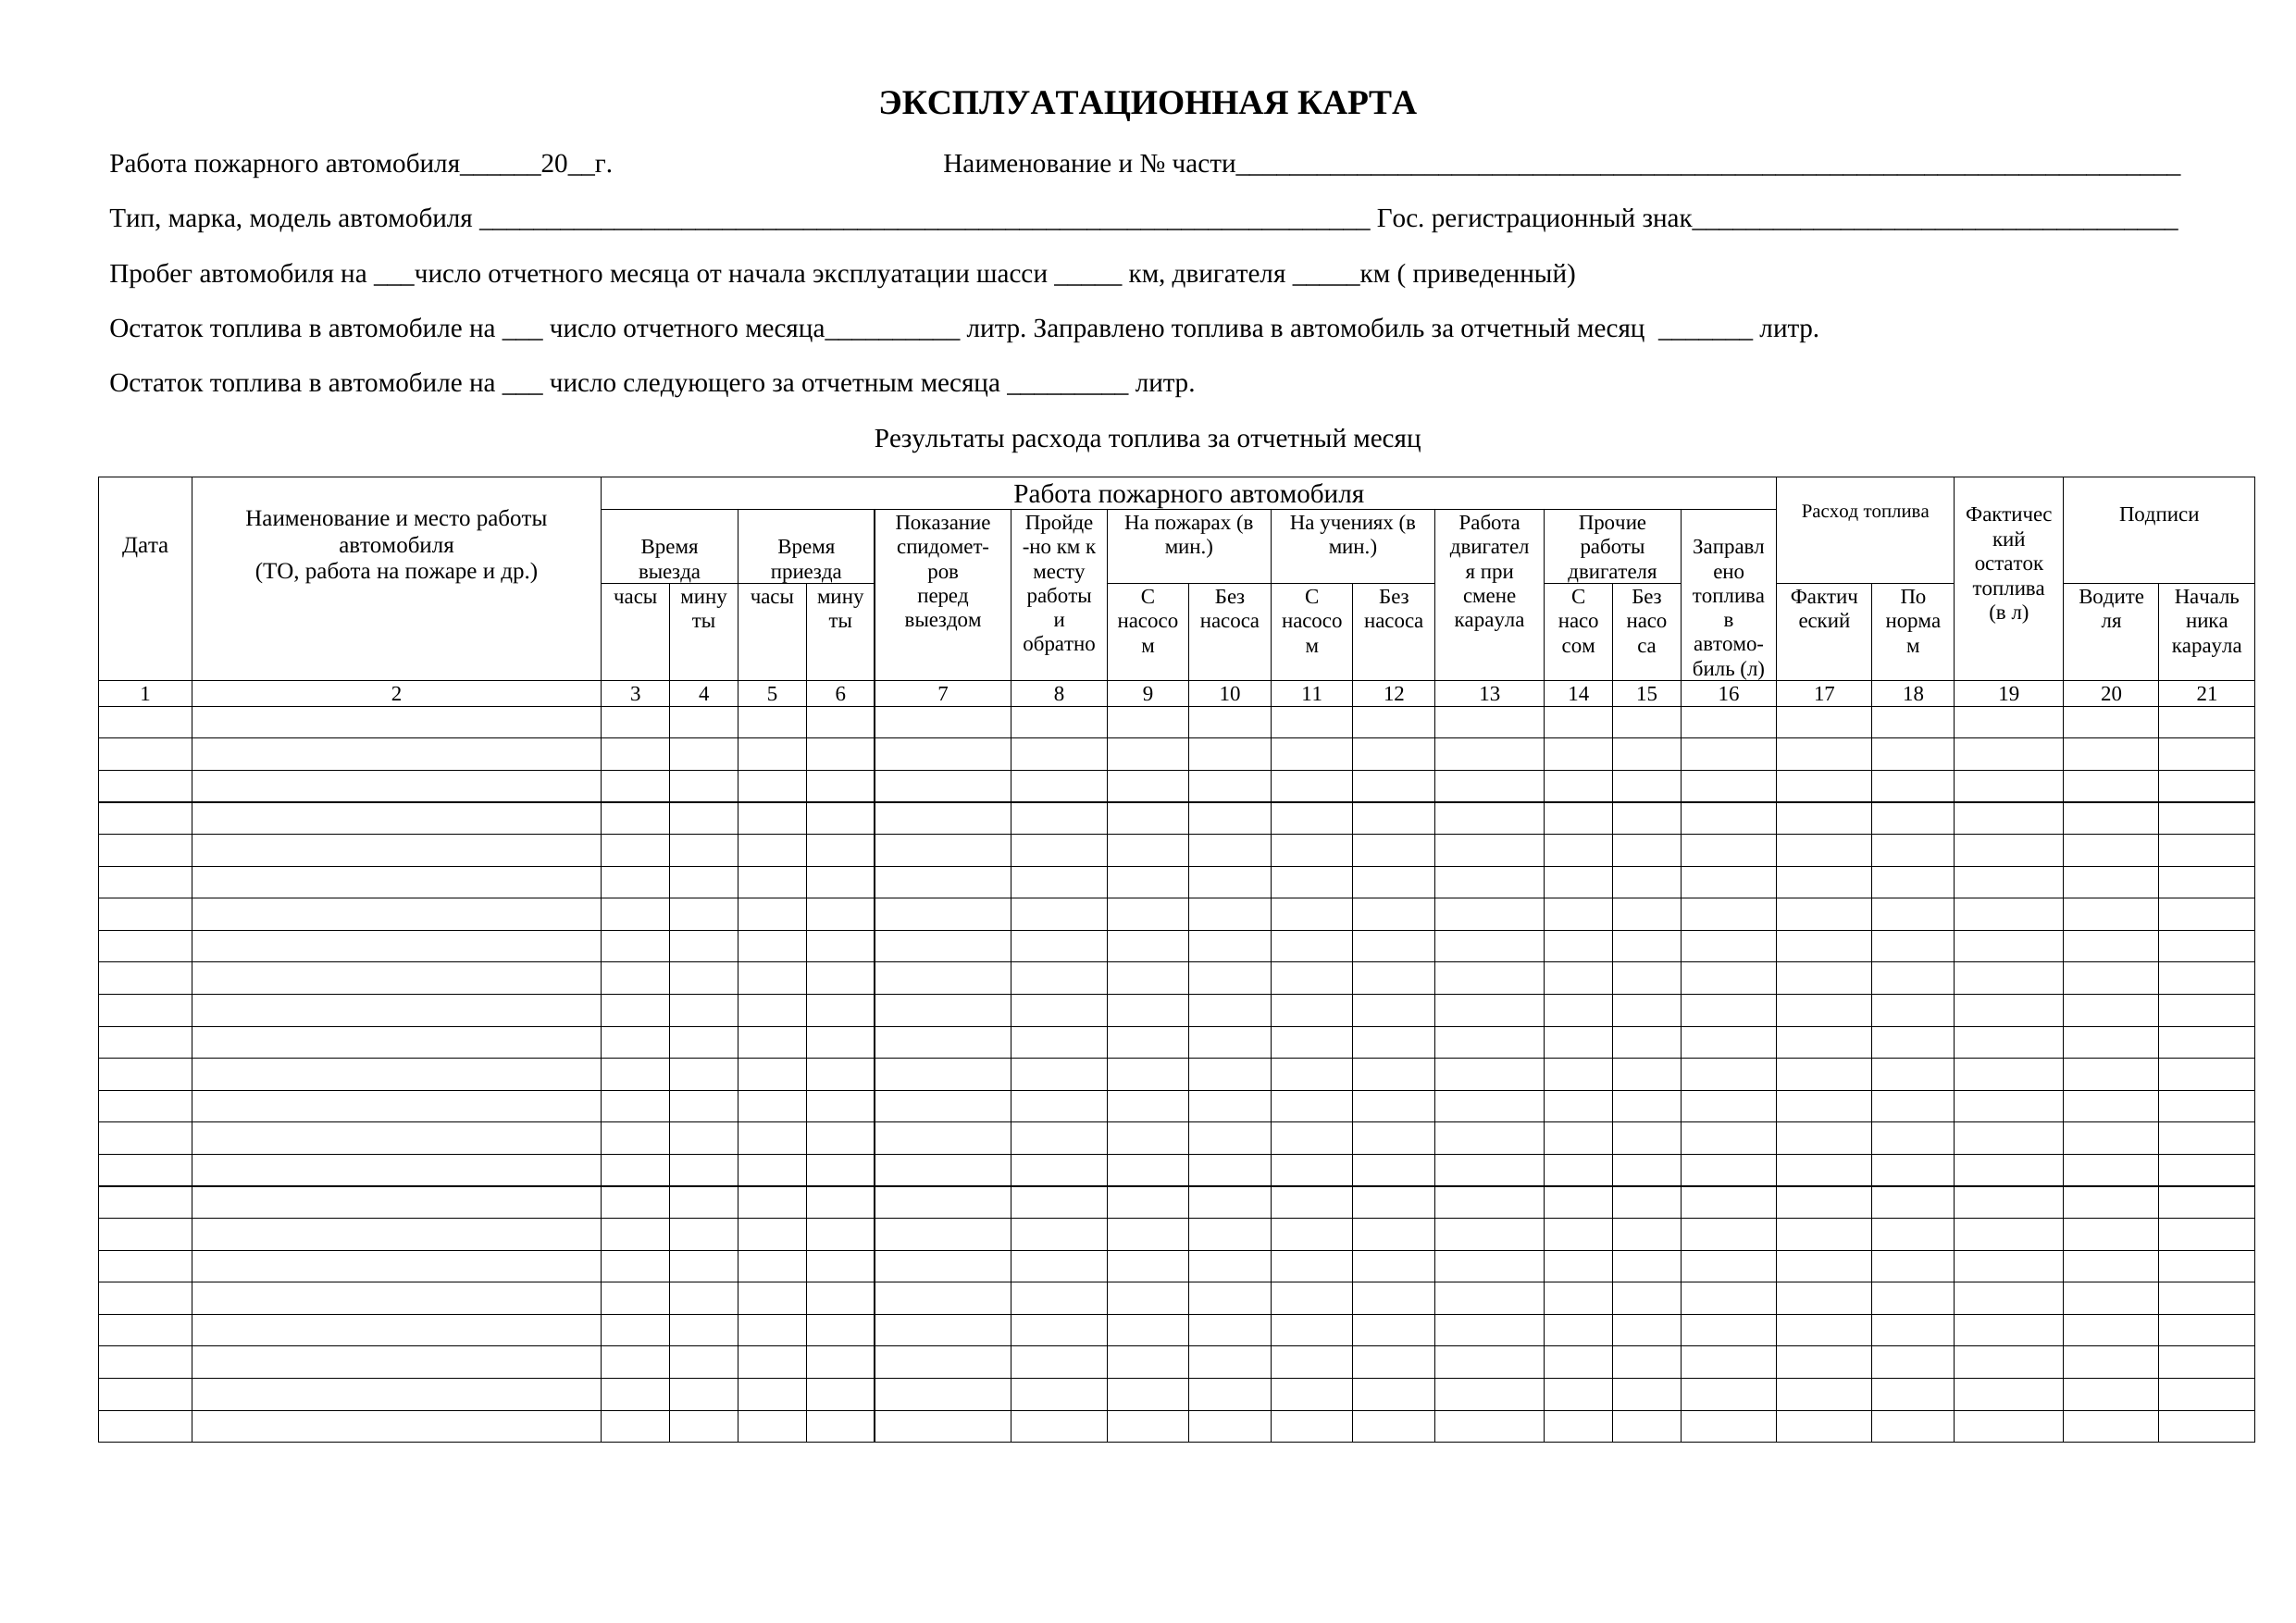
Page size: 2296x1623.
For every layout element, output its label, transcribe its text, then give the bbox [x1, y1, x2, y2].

table_cell [1872, 995, 1954, 1025]
table_cell 2 [192, 681, 601, 706]
table_cell [1108, 803, 1188, 834]
table_cell [1353, 1091, 1434, 1121]
table_cell [1613, 1411, 1681, 1442]
table_cell [1682, 995, 1776, 1025]
table_cell 8 [1011, 681, 1107, 706]
table_cell [1011, 962, 1107, 994]
table_cell [192, 1379, 601, 1409]
table_cell [807, 1187, 874, 1218]
table_cell [875, 1315, 1011, 1345]
table_cell [1682, 707, 1776, 737]
table_cell 18 [1872, 681, 1954, 706]
table_cell [1545, 1411, 1612, 1442]
table_cell [1872, 1219, 1954, 1250]
table_cell [1108, 995, 1188, 1025]
table_cell [192, 771, 601, 801]
table_cell [1108, 1379, 1188, 1409]
table_cell [2064, 1315, 2158, 1345]
table_cell [670, 1219, 738, 1250]
table_cell [1682, 1219, 1776, 1250]
table_cell [1272, 1315, 1352, 1345]
table_cell [1108, 1411, 1188, 1442]
table_cell [1682, 962, 1776, 994]
table_cell [1613, 1346, 1681, 1378]
table_cell [1108, 1059, 1188, 1090]
table_cell [99, 738, 192, 770]
table_cell [875, 1122, 1011, 1154]
table_cell [1682, 931, 1776, 961]
table_cell [1108, 867, 1188, 898]
table_cell [1872, 931, 1954, 961]
table_cell [1011, 1091, 1107, 1121]
table_cell [1777, 898, 1871, 930]
table_cell [875, 803, 1011, 834]
table_cell [1353, 898, 1434, 930]
table_cell [99, 898, 192, 930]
table_cell [1545, 1187, 1612, 1218]
table_cell [2064, 835, 2158, 866]
table_cell [1545, 1059, 1612, 1090]
table_header Подписи [2064, 477, 2254, 583]
table_cell [99, 771, 192, 801]
table_cell [1435, 1346, 1544, 1378]
table_cell [807, 707, 874, 737]
table_cell [1011, 898, 1107, 930]
table_cell [670, 803, 738, 834]
table_cell [1011, 707, 1107, 737]
table_cell [602, 1122, 669, 1154]
table_cell [1011, 1155, 1107, 1185]
table_cell [807, 1251, 874, 1282]
table_cell [2064, 738, 2158, 770]
table_cell [1872, 707, 1954, 737]
table_cell [1777, 771, 1871, 801]
table_cell [1011, 1027, 1107, 1058]
table_cell [1189, 1379, 1271, 1409]
table_cell [99, 1411, 192, 1442]
table_cell [1353, 1282, 1434, 1314]
table_cell [1777, 1251, 1871, 1282]
text Результаты расхода топлива за отчетный месяц [109, 422, 2186, 452]
table_cell [2159, 1411, 2254, 1442]
table_cell [670, 1027, 738, 1058]
table_cell [1613, 803, 1681, 834]
table_cell [1189, 1059, 1271, 1090]
table_cell [670, 1379, 738, 1409]
table_cell [1189, 707, 1271, 737]
table_cell [1011, 931, 1107, 961]
table_header Фактический остаток топлива (в л) [1955, 477, 2063, 680]
table_cell [602, 931, 669, 961]
table_cell [1777, 1411, 1871, 1442]
table_cell [738, 1282, 806, 1314]
table_cell [1108, 738, 1188, 770]
table_cell [602, 1219, 669, 1250]
table_cell [192, 867, 601, 898]
table_cell [1011, 1315, 1107, 1345]
table_cell [1272, 1379, 1352, 1409]
table_cell [807, 1411, 874, 1442]
table_cell [192, 1155, 601, 1185]
table_cell [192, 995, 601, 1025]
table_cell [1955, 738, 2063, 770]
table_cell [1682, 1379, 1776, 1409]
table_cell [1189, 771, 1271, 801]
table_cell [738, 771, 806, 801]
table_cell [1435, 771, 1544, 801]
table_cell Показание спидомет-ров перед выездом [875, 510, 1011, 680]
table_cell Начальника караула [2159, 584, 2254, 680]
table_cell [807, 962, 874, 994]
table_cell [1872, 1251, 1954, 1282]
table_cell [2159, 835, 2254, 866]
table_cell [2159, 1059, 2254, 1090]
table_cell [2064, 1251, 2158, 1282]
table_cell [1353, 1411, 1434, 1442]
table_cell 21 [2159, 681, 2254, 706]
table_cell [1545, 1315, 1612, 1345]
table_cell [1189, 962, 1271, 994]
table_cell [738, 867, 806, 898]
table_cell [1108, 962, 1188, 994]
table_cell [1955, 1091, 2063, 1121]
table_cell [1872, 1187, 1954, 1218]
table_cell [2159, 867, 2254, 898]
table_cell [1682, 1251, 1776, 1282]
table_cell [602, 1027, 669, 1058]
table_cell [1545, 931, 1612, 961]
table_cell [1435, 707, 1544, 737]
table_cell [192, 835, 601, 866]
table_cell [1353, 1155, 1434, 1185]
table_cell [1108, 835, 1188, 866]
table_cell [1955, 835, 2063, 866]
table_cell [1955, 1219, 2063, 1250]
table_cell [2064, 1219, 2158, 1250]
table_cell [670, 1155, 738, 1185]
table_cell [1777, 1346, 1871, 1378]
table_cell [670, 1059, 738, 1090]
table_cell [1272, 962, 1352, 994]
table_cell [1272, 1251, 1352, 1282]
table_cell [1613, 1379, 1681, 1409]
table_cell [807, 1059, 874, 1090]
table_cell [1011, 1251, 1107, 1282]
table_cell [1435, 1187, 1544, 1218]
table_cell [807, 995, 874, 1025]
table_cell [738, 1315, 806, 1345]
table_cell [1545, 1122, 1612, 1154]
table_cell [602, 835, 669, 866]
table_cell [1613, 867, 1681, 898]
table_cell 13 [1435, 681, 1544, 706]
table_cell [1955, 867, 2063, 898]
table_cell [1272, 898, 1352, 930]
table_cell [192, 931, 601, 961]
table_cell [807, 1027, 874, 1058]
table_cell [1777, 738, 1871, 770]
table_cell [1955, 1122, 2063, 1154]
table_cell [1189, 1187, 1271, 1218]
table_cell 4 [670, 681, 738, 706]
table_cell 17 [1777, 681, 1871, 706]
table_cell [1545, 1155, 1612, 1185]
table_cell [807, 771, 874, 801]
table_cell [1189, 898, 1271, 930]
table_cell [2064, 771, 2158, 801]
table_cell [1955, 995, 2063, 1025]
table_cell [807, 1091, 874, 1121]
table_cell [1435, 898, 1544, 930]
table_cell [1955, 1379, 2063, 1409]
table_cell [738, 1411, 806, 1442]
table_cell [1613, 995, 1681, 1025]
table_cell [1777, 1315, 1871, 1345]
table_cell [1777, 1122, 1871, 1154]
table_cell [2159, 771, 2254, 801]
table_cell 5 [738, 681, 806, 706]
table_cell [2064, 867, 2158, 898]
table_cell [1872, 1411, 1954, 1442]
table_cell [1682, 1091, 1776, 1121]
table_cell [2159, 1282, 2254, 1314]
table_cell [1682, 1282, 1776, 1314]
table_cell [1682, 898, 1776, 930]
table_cell [1682, 1411, 1776, 1442]
table_cell [2064, 1091, 2158, 1121]
table_cell [807, 738, 874, 770]
table_cell [1872, 898, 1954, 930]
table_cell 9 [1108, 681, 1188, 706]
table_cell Фактический [1777, 584, 1871, 680]
table_cell [670, 931, 738, 961]
table_cell [99, 1122, 192, 1154]
table_cell [670, 1122, 738, 1154]
table_cell [1011, 1282, 1107, 1314]
table_cell [875, 707, 1011, 737]
table_cell [738, 1122, 806, 1154]
table_cell [99, 1155, 192, 1185]
table_cell [1435, 1282, 1544, 1314]
table_cell [99, 1251, 192, 1282]
table_cell [875, 1346, 1011, 1378]
table_cell [1777, 1091, 1871, 1121]
table_cell [1353, 1027, 1434, 1058]
table_cell 7 [875, 681, 1011, 706]
table_cell [670, 1187, 738, 1218]
table_cell [1189, 803, 1271, 834]
table_cell [1435, 1411, 1544, 1442]
table_cell [875, 1411, 1011, 1442]
table_cell 1 [99, 681, 192, 706]
table_cell [1872, 962, 1954, 994]
table_cell [1011, 867, 1107, 898]
table_cell Работа двигателя при смене караула [1435, 510, 1544, 680]
table_cell [1353, 835, 1434, 866]
table_cell [670, 707, 738, 737]
table_cell [1545, 771, 1612, 801]
table_cell [1189, 1411, 1271, 1442]
table_cell [1777, 962, 1871, 994]
table_cell [1613, 1219, 1681, 1250]
table_cell [670, 962, 738, 994]
table_cell [1872, 803, 1954, 834]
table_cell [1353, 931, 1434, 961]
table_cell [192, 1346, 601, 1378]
table_cell [1353, 1122, 1434, 1154]
table_cell [807, 931, 874, 961]
table_cell [807, 867, 874, 898]
table_cell [2064, 898, 2158, 930]
table_cell [1545, 1091, 1612, 1121]
table_cell [738, 1091, 806, 1121]
table_cell [1682, 1122, 1776, 1154]
table_cell [99, 1091, 192, 1121]
table_cell [807, 1155, 874, 1185]
table_cell [1011, 995, 1107, 1025]
table_cell [670, 1251, 738, 1282]
table_cell [2064, 1027, 2158, 1058]
table_cell 3 [602, 681, 669, 706]
table_cell [1108, 1091, 1188, 1121]
table_cell [1545, 1027, 1612, 1058]
table_cell [602, 898, 669, 930]
text Пробег автомобиля на ___число отчетного месяца от начала эксплуатации шасси _____ км, двигателя _____км ( приведенный) [109, 257, 2186, 288]
table_cell [192, 1091, 601, 1121]
table_cell [670, 771, 738, 801]
table_cell [875, 1379, 1011, 1409]
table_cell [602, 707, 669, 737]
table_cell [1545, 835, 1612, 866]
table_cell [1872, 1379, 1954, 1409]
table_cell [1613, 962, 1681, 994]
table_cell [602, 1315, 669, 1345]
table_cell [807, 1315, 874, 1345]
table_cell [1955, 1027, 2063, 1058]
table_cell [1189, 835, 1271, 866]
table_cell [1353, 1346, 1434, 1378]
text Остаток топлива в автомобиле на ___ число отчетного месяца__________ литр. Заправлено топлива в автомобиль за отчетный месяц _______ литр. [109, 312, 2186, 343]
table_cell [1189, 738, 1271, 770]
table_cell [1189, 1122, 1271, 1154]
table_cell [192, 1122, 601, 1154]
table_cell [602, 738, 669, 770]
table_cell 11 [1272, 681, 1352, 706]
table_cell [1108, 931, 1188, 961]
table_cell [1955, 962, 2063, 994]
text Остаток топлива в автомобиле на ___ число следующего за отчетным месяца _________ литр. [109, 366, 2186, 398]
table_cell [875, 835, 1011, 866]
table_cell [1435, 738, 1544, 770]
table_cell [99, 1187, 192, 1218]
table_cell [738, 1187, 806, 1218]
table_cell [1613, 1315, 1681, 1345]
table_cell [1545, 1379, 1612, 1409]
table_cell С насосом [1108, 584, 1188, 680]
table_cell [99, 1379, 192, 1409]
table_cell [670, 898, 738, 930]
table_cell [1682, 835, 1776, 866]
text Тип, марка, модель автомобиля __________________________________________________________________ Гос. регистрационный знак____________________________________ [109, 202, 2186, 233]
table_cell 12 [1353, 681, 1434, 706]
table_cell [1682, 1059, 1776, 1090]
table_cell [2064, 1122, 2158, 1154]
table_cell [1011, 1187, 1107, 1218]
table_cell [670, 1282, 738, 1314]
table_header Дата [99, 477, 192, 680]
table_cell [192, 1282, 601, 1314]
table_cell [1189, 1091, 1271, 1121]
table_cell [1435, 1027, 1544, 1058]
table_cell [1435, 995, 1544, 1025]
table_cell [1272, 803, 1352, 834]
table_cell [1272, 835, 1352, 866]
table_cell [1872, 867, 1954, 898]
table_cell [1872, 771, 1954, 801]
table_cell [738, 1379, 806, 1409]
table_cell [875, 1219, 1011, 1250]
table_cell [738, 1155, 806, 1185]
table_cell [1353, 1251, 1434, 1282]
table_cell [1613, 1282, 1681, 1314]
table_cell [1353, 1315, 1434, 1345]
table_cell [192, 1059, 601, 1090]
table_cell [738, 1219, 806, 1250]
table_header Наименование и место работы автомобиля (ТО, работа на пожаре и др.) [192, 477, 601, 680]
table_cell [192, 898, 601, 930]
table_cell [1777, 867, 1871, 898]
table_cell 10 [1189, 681, 1271, 706]
table_cell [1272, 1282, 1352, 1314]
table_cell [1545, 962, 1612, 994]
table_cell [875, 1091, 1011, 1121]
table_cell [1108, 1027, 1188, 1058]
table_cell [192, 1411, 601, 1442]
table_cell [1777, 1059, 1871, 1090]
table_cell [1545, 1282, 1612, 1314]
table_cell [1682, 1187, 1776, 1218]
table_cell [1872, 1282, 1954, 1314]
table_cell [602, 1379, 669, 1409]
table_cell [738, 738, 806, 770]
table_cell [602, 962, 669, 994]
table_cell [875, 1187, 1011, 1218]
table_cell [875, 995, 1011, 1025]
table_cell [1353, 867, 1434, 898]
table_cell [1872, 1122, 1954, 1154]
table_cell [192, 962, 601, 994]
table_cell [602, 1155, 669, 1185]
table_cell Без насоса [1189, 584, 1271, 680]
table_cell минуты [807, 584, 874, 680]
table_cell [1613, 1251, 1681, 1282]
table_cell [1435, 1219, 1544, 1250]
table_cell [1011, 1219, 1107, 1250]
table_cell [2064, 1411, 2158, 1442]
table_cell [1545, 898, 1612, 930]
table_cell [2064, 931, 2158, 961]
table_cell [1955, 771, 2063, 801]
table_cell [1353, 707, 1434, 737]
table_cell [738, 898, 806, 930]
table_cell [1353, 1379, 1434, 1409]
table_cell [1613, 707, 1681, 737]
table_cell [1682, 1027, 1776, 1058]
table_cell [1189, 1282, 1271, 1314]
table_cell Водителя [2064, 584, 2158, 680]
table_cell [1777, 1027, 1871, 1058]
table_cell [1435, 962, 1544, 994]
table_cell [807, 1122, 874, 1154]
table_cell [1613, 1059, 1681, 1090]
table_cell [2159, 931, 2254, 961]
table_cell [99, 1059, 192, 1090]
table_cell [1011, 738, 1107, 770]
table_cell часы [738, 584, 806, 680]
table_cell [1613, 771, 1681, 801]
table_cell [1011, 771, 1107, 801]
table_cell [1872, 738, 1954, 770]
table_cell [1189, 1027, 1271, 1058]
table_cell [2159, 1122, 2254, 1154]
table_cell [670, 1346, 738, 1378]
table_cell [2159, 962, 2254, 994]
table_cell [1955, 1251, 2063, 1282]
table_cell [602, 1251, 669, 1282]
table_cell [738, 995, 806, 1025]
table_cell [807, 1282, 874, 1314]
table_cell [2159, 1251, 2254, 1282]
table_cell часы [602, 584, 669, 680]
table_cell [1189, 1251, 1271, 1282]
table_cell [1682, 1155, 1776, 1185]
table_cell [1955, 1315, 2063, 1345]
table_cell [99, 835, 192, 866]
table_cell [1613, 1091, 1681, 1121]
table_cell [1777, 835, 1871, 866]
table_cell [1872, 1346, 1954, 1378]
table_cell [99, 962, 192, 994]
table_cell [875, 1027, 1011, 1058]
table_cell Без насоса [1353, 584, 1434, 680]
table_cell [99, 803, 192, 834]
table_cell [670, 1315, 738, 1345]
table_cell [192, 1251, 601, 1282]
table_cell [2159, 803, 2254, 834]
table_cell [2064, 1282, 2158, 1314]
table_cell [1189, 1315, 1271, 1345]
table_cell [1011, 1411, 1107, 1442]
table_cell [1872, 1155, 1954, 1185]
table_cell [1777, 1379, 1871, 1409]
table_cell [1435, 1122, 1544, 1154]
table_cell [738, 1059, 806, 1090]
table_cell [1353, 1059, 1434, 1090]
table_cell [2159, 1315, 2254, 1345]
table_cell [1777, 931, 1871, 961]
table_cell [192, 1219, 601, 1250]
table_cell [875, 771, 1011, 801]
table_cell [1955, 1346, 2063, 1378]
table_cell 15 [1613, 681, 1681, 706]
table_cell [1108, 1346, 1188, 1378]
table_cell [1777, 1282, 1871, 1314]
table_cell [99, 931, 192, 961]
table_cell [2159, 707, 2254, 737]
table_cell [99, 867, 192, 898]
table_header Работа пожарного автомобиля [602, 477, 1776, 509]
table_cell [2159, 898, 2254, 930]
table_cell [1272, 1027, 1352, 1058]
table_cell [1613, 898, 1681, 930]
table_cell [1353, 771, 1434, 801]
table_cell [670, 738, 738, 770]
table_cell [1545, 707, 1612, 737]
table_cell [99, 1282, 192, 1314]
table_cell [1011, 1122, 1107, 1154]
table_cell [2159, 738, 2254, 770]
table_cell [1872, 1315, 1954, 1345]
table_cell [602, 803, 669, 834]
table_cell [602, 1411, 669, 1442]
table_cell На учениях (в мин.) [1272, 510, 1434, 583]
table_cell [1272, 867, 1352, 898]
table_cell [192, 1315, 601, 1345]
table_cell [1108, 898, 1188, 930]
table_cell [602, 771, 669, 801]
table_cell [2064, 1059, 2158, 1090]
table_cell [2159, 1155, 2254, 1185]
table_cell [1353, 995, 1434, 1025]
table_cell [875, 738, 1011, 770]
table_cell [1011, 835, 1107, 866]
table_cell [1545, 803, 1612, 834]
table_cell [1272, 1122, 1352, 1154]
table_cell [1545, 738, 1612, 770]
table_cell [1545, 1346, 1612, 1378]
table_cell [1545, 867, 1612, 898]
table_cell [1955, 1282, 2063, 1314]
table_cell [602, 1059, 669, 1090]
table_cell [1613, 1187, 1681, 1218]
table_cell [1435, 867, 1544, 898]
table_cell С насосом [1272, 584, 1352, 680]
table_cell [807, 1379, 874, 1409]
table_cell [1353, 738, 1434, 770]
table_cell [1955, 1411, 2063, 1442]
table_cell [1435, 1059, 1544, 1090]
table_cell [1272, 1091, 1352, 1121]
table_cell [1272, 1411, 1352, 1442]
text ЭКСПЛУАТАЦИОННАЯ КАРТА [109, 81, 2186, 122]
table_cell [2064, 1187, 2158, 1218]
table_cell [1955, 1155, 2063, 1185]
table_cell [602, 1187, 669, 1218]
table_cell Прочие работы двигателя [1545, 510, 1681, 583]
table_cell [1545, 1251, 1612, 1282]
table_cell [1272, 1219, 1352, 1250]
table_cell [670, 867, 738, 898]
table_cell [738, 707, 806, 737]
table_cell [1545, 995, 1612, 1025]
table_cell [1272, 771, 1352, 801]
table_cell [1872, 1091, 1954, 1121]
text Работа пожарного автомобиля______20__г. Наименование и № части______________________________________________________________________ [109, 147, 2186, 178]
table_cell 20 [2064, 681, 2158, 706]
table_cell 14 [1545, 681, 1612, 706]
table_cell [1189, 1155, 1271, 1185]
table_cell [1435, 1379, 1544, 1409]
table_cell Без насоса [1613, 584, 1681, 680]
table_cell [1108, 707, 1188, 737]
table_cell [1613, 931, 1681, 961]
table_cell [1613, 1122, 1681, 1154]
table_cell [738, 835, 806, 866]
table_cell [670, 1091, 738, 1121]
table_cell [1613, 738, 1681, 770]
table_cell [1189, 931, 1271, 961]
table_cell [1272, 1346, 1352, 1378]
table_cell [2159, 1346, 2254, 1378]
table_cell [1353, 1187, 1434, 1218]
table_cell [1108, 1187, 1188, 1218]
table_cell [602, 1282, 669, 1314]
table_cell [1435, 1251, 1544, 1282]
table_cell [738, 962, 806, 994]
table_cell [1682, 1346, 1776, 1378]
table_cell [1777, 1187, 1871, 1218]
table_cell [875, 962, 1011, 994]
table_cell [670, 995, 738, 1025]
table_cell [2159, 1379, 2254, 1409]
table_cell [1545, 1219, 1612, 1250]
table_cell [1272, 1155, 1352, 1185]
table_cell [1682, 803, 1776, 834]
table_cell [875, 1251, 1011, 1282]
table_cell [2064, 1346, 2158, 1378]
table_cell 19 [1955, 681, 2063, 706]
table_cell [1435, 1091, 1544, 1121]
table_cell [1353, 803, 1434, 834]
table_cell [2064, 803, 2158, 834]
table_cell [1613, 1027, 1681, 1058]
table_cell [2159, 1187, 2254, 1218]
table_cell [2064, 1379, 2158, 1409]
table_cell [738, 1027, 806, 1058]
table_cell [602, 867, 669, 898]
table_cell [1189, 867, 1271, 898]
table_cell [1435, 1155, 1544, 1185]
table_cell [2064, 962, 2158, 994]
table_cell [875, 931, 1011, 961]
table_cell [99, 1219, 192, 1250]
table_cell [1955, 898, 2063, 930]
table_cell [1777, 707, 1871, 737]
table_cell [1435, 931, 1544, 961]
table_cell [1108, 1155, 1188, 1185]
table_cell [1011, 1346, 1107, 1378]
table_cell По нормам [1872, 584, 1954, 680]
table_cell [1108, 1122, 1188, 1154]
table_cell [2159, 1091, 2254, 1121]
table_cell [1872, 1027, 1954, 1058]
table_cell [1108, 1315, 1188, 1345]
table_cell [1189, 1346, 1271, 1378]
table_cell [1682, 867, 1776, 898]
table_cell [2159, 1027, 2254, 1058]
table_cell [738, 803, 806, 834]
table_cell [99, 1315, 192, 1345]
table_cell 6 [807, 681, 874, 706]
table_cell [1011, 803, 1107, 834]
table_cell [1272, 707, 1352, 737]
table_cell [1777, 803, 1871, 834]
table_cell [1955, 803, 2063, 834]
table_header Расход топлива [1777, 477, 1954, 583]
table_cell [99, 995, 192, 1025]
table_cell [192, 803, 601, 834]
table_cell [602, 1091, 669, 1121]
table_cell Время выезда [602, 510, 738, 583]
table_cell [99, 1346, 192, 1378]
table_cell [1108, 1219, 1188, 1250]
table_cell С насосом [1545, 584, 1612, 680]
table_cell [2159, 1219, 2254, 1250]
table_cell [807, 835, 874, 866]
table_cell [875, 1282, 1011, 1314]
table_cell [2064, 1155, 2158, 1185]
table_cell [2064, 707, 2158, 737]
table_cell [1272, 1059, 1352, 1090]
table_cell [2064, 995, 2158, 1025]
table_cell [1777, 1155, 1871, 1185]
table_cell 16 [1682, 681, 1776, 706]
table_cell [1955, 931, 2063, 961]
table_cell [875, 1059, 1011, 1090]
table_cell [99, 707, 192, 737]
table_cell [807, 1346, 874, 1378]
table_cell [1108, 1282, 1188, 1314]
table_cell [1011, 1059, 1107, 1090]
table_cell [807, 898, 874, 930]
table_cell [1955, 1187, 2063, 1218]
table_cell [1435, 835, 1544, 866]
table_cell [1777, 1219, 1871, 1250]
table_cell [1682, 1315, 1776, 1345]
table_cell Время приезда [738, 510, 874, 583]
table_cell [875, 1155, 1011, 1185]
table_cell [738, 1251, 806, 1282]
table_cell [1777, 995, 1871, 1025]
table_cell [670, 835, 738, 866]
table_cell [1435, 1315, 1544, 1345]
table_cell [1955, 1059, 2063, 1090]
table_cell [1108, 1251, 1188, 1282]
table_cell [1189, 1219, 1271, 1250]
table_cell [1682, 771, 1776, 801]
table_cell [1872, 1059, 1954, 1090]
table_cell [1613, 835, 1681, 866]
table_cell [192, 707, 601, 737]
table_cell [1272, 995, 1352, 1025]
table_cell [1272, 1187, 1352, 1218]
table_cell [875, 898, 1011, 930]
table_cell [1272, 931, 1352, 961]
table_cell На пожарах (в мин.) [1108, 510, 1271, 583]
table_cell [1613, 1155, 1681, 1185]
table_cell [1189, 995, 1271, 1025]
table_cell [1955, 707, 2063, 737]
table_cell минуты [670, 584, 738, 680]
table_cell [1108, 771, 1188, 801]
table_cell [192, 1027, 601, 1058]
table_cell [875, 867, 1011, 898]
table_cell [602, 995, 669, 1025]
table_cell Пройде-но км к месту работы и обратно [1011, 510, 1107, 680]
table_cell [738, 931, 806, 961]
table_cell Заправлено топлива в автомо- биль (л) [1682, 510, 1776, 680]
table_cell [192, 1187, 601, 1218]
table_cell [1272, 738, 1352, 770]
table_cell [807, 1219, 874, 1250]
table_cell [99, 1027, 192, 1058]
table_cell [1353, 962, 1434, 994]
table_cell [807, 803, 874, 834]
table_cell [1435, 803, 1544, 834]
table_cell [738, 1346, 806, 1378]
table_cell [1011, 1379, 1107, 1409]
table_cell [1872, 835, 1954, 866]
table_cell [602, 1346, 669, 1378]
table_cell [1682, 738, 1776, 770]
table_cell [2159, 995, 2254, 1025]
table_cell [1353, 1219, 1434, 1250]
table_cell [192, 738, 601, 770]
table_cell [670, 1411, 738, 1442]
